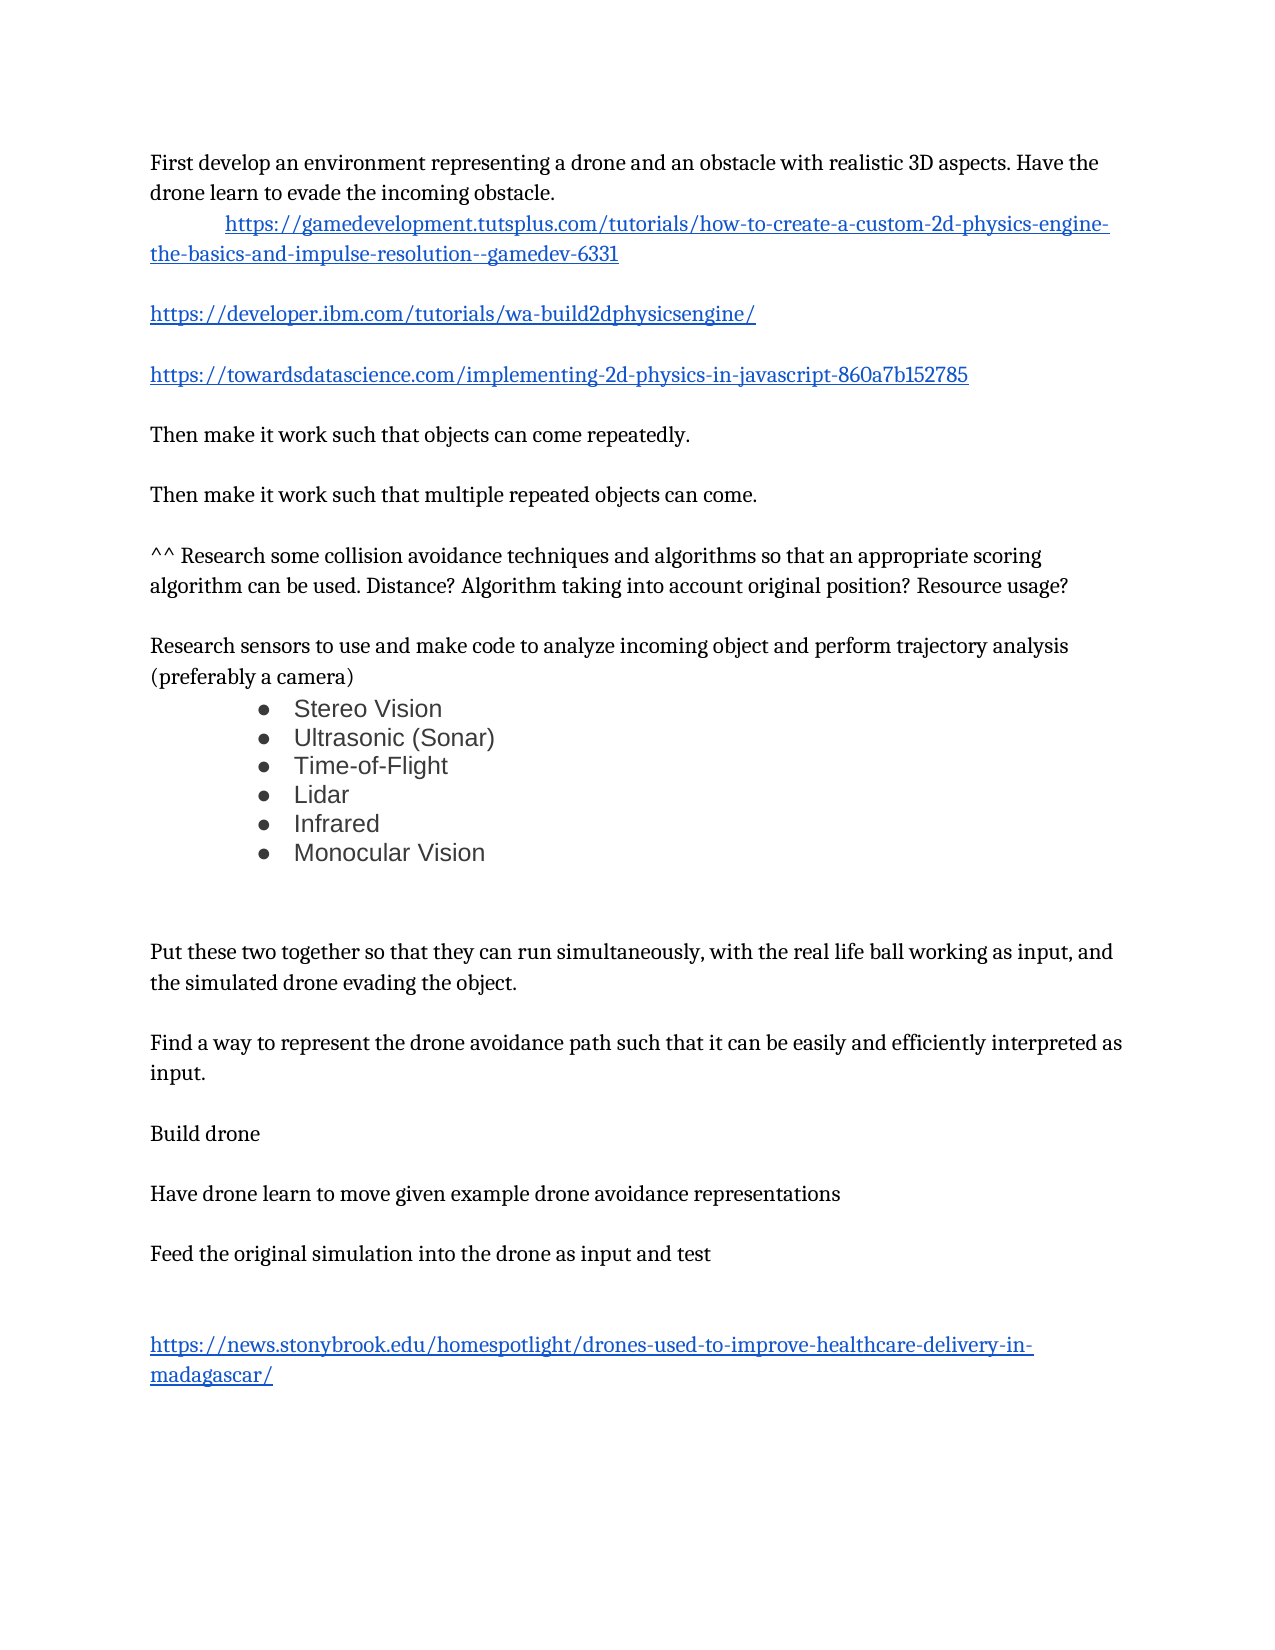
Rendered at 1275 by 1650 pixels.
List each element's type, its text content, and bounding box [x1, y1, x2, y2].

list Stereo Vision [256, 694, 1125, 722]
text Then make it work such that objects can come repeatedly. [150, 422, 1125, 448]
text https://towardsdatascience.com/implementing-2d-physics-in-javascript-860a7b152785 [150, 361, 1125, 388]
text Put these two together so that they can run simultaneously, with the real life ball working as input, and the simulated drone evading the object. [150, 939, 1125, 996]
list Time-of-Flight [256, 751, 1125, 780]
text Feed the original simulation into the drone as input and test [150, 1241, 1125, 1268]
text Find a way to represent the drone avoidance path such that it can be easily and efficiently interpreted as input. [150, 1030, 1125, 1086]
text Have drone learn to move given example drone avoidance representations [150, 1181, 1125, 1207]
list Infrared [256, 809, 1125, 837]
text Build drone [150, 1120, 1125, 1147]
list Lidar [256, 780, 1125, 809]
text https://gamedevelopment.tutsplus.com/tutorials/how-to-create-a-custom-2d-physics-engine-the-basics-and-impulse-resolution--gamedev-6331 [150, 210, 1125, 267]
text First develop an environment representing a drone and an obstacle with realistic 3D aspects. Have the drone learn to evade the incoming obstacle. [150, 150, 1125, 207]
list Monocular Vision [256, 837, 1125, 866]
text https://news.stonybrook.edu/homespotlight/drones-used-to-improve-healthcare-delivery-in-madagascar/ [150, 1332, 1125, 1388]
text Research sensors to use and make code to analyze incoming object and perform trajectory analysis (preferably a camera) [150, 633, 1125, 690]
text https://developer.ibm.com/tutorials/wa-build2dphysicsengine/ [150, 301, 1125, 327]
text Then make it work such that multiple repeated objects can come. [150, 482, 1125, 509]
text ^^ Research some collision avoidance techniques and algorithms so that an appropriate scoring algorithm can be used. Distance? Algorithm taking into account original position? Resource usage? [150, 543, 1125, 599]
list Ultrasonic (Sonar) [256, 722, 1125, 751]
